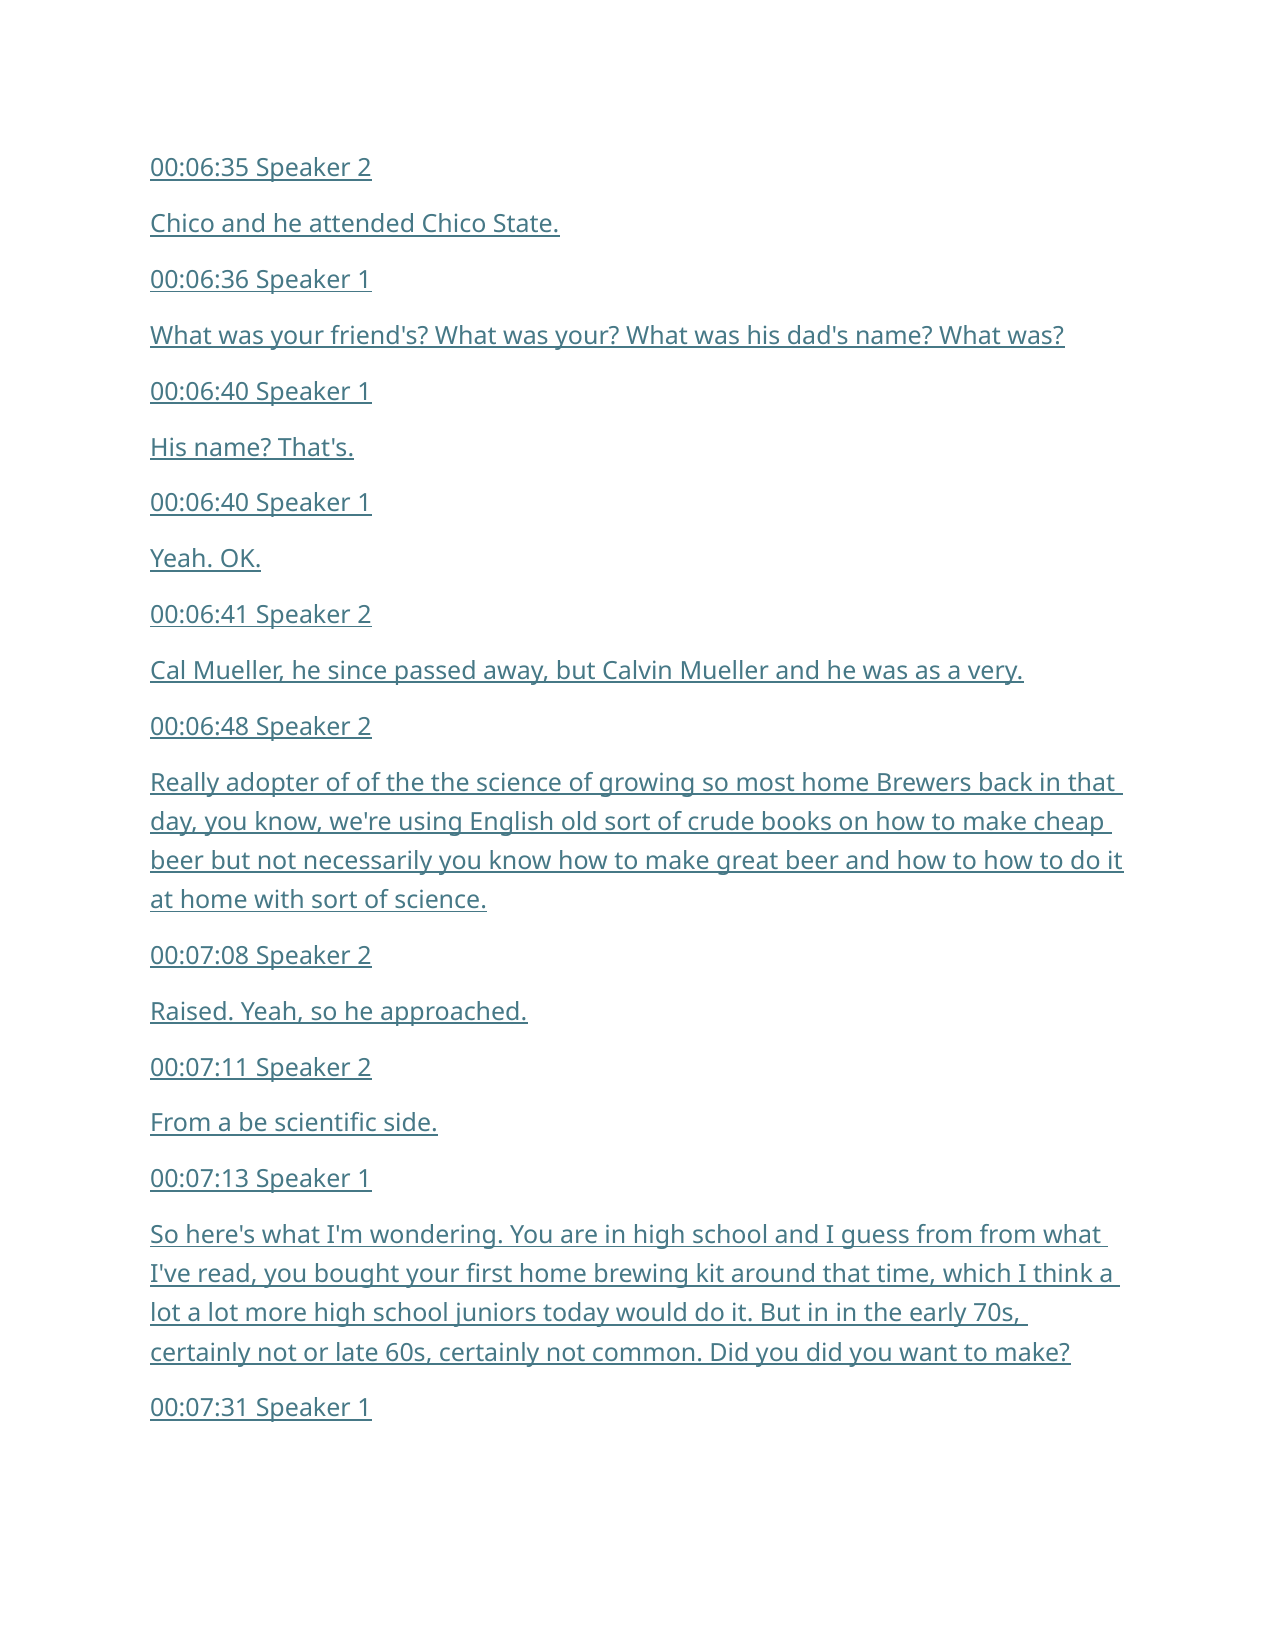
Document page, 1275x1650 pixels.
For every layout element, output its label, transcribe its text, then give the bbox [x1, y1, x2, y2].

text 00:06:41 Speaker 2 [150, 597, 1125, 631]
text From a be scientific side. [150, 1105, 1125, 1139]
text 00:07:13 Speaker 1 [150, 1161, 1125, 1195]
text 00:06:40 Speaker 1 [150, 485, 1125, 519]
text 00:07:08 Speaker 2 [150, 937, 1125, 972]
text His name? That's. [150, 429, 1125, 463]
text Chico and he attended Chico State. [150, 206, 1125, 240]
text Yeah. OK. [150, 541, 1125, 575]
text So here's what I'm wondering. You are in high school and I guess from from what I've read, you bought your first home brewing kit around that time, which I think a lot a lot more high school juniors today would do it. But in in the early 70s, certainly not or late 60s, certainly not common. Did you did you want to make? [150, 1217, 1125, 1368]
text What was your friend's? What was your? What was his dad's name? What was? [150, 317, 1125, 352]
text Cal Mueller, he since passed away, but Calvin Mueller and he was as a very. [150, 652, 1125, 687]
text 00:06:36 Speaker 1 [150, 262, 1125, 296]
text Really adopter of of the the science of growing so most home Brewers back in that day, you know, we're using English old sort of crude books on how to make cheap beer but not necessarily you know how to make great beer and how to how to do it at home with sort of science. [150, 764, 1125, 916]
text Raised. Yeah, so he approached. [150, 993, 1125, 1027]
text 00:07:11 Speaker 2 [150, 1049, 1125, 1083]
text 00:06:40 Speaker 1 [150, 373, 1125, 407]
text 00:06:35 Speaker 2 [150, 150, 1125, 184]
text 00:06:48 Speaker 2 [150, 708, 1125, 742]
text 00:07:31 Speaker 1 [150, 1390, 1125, 1424]
